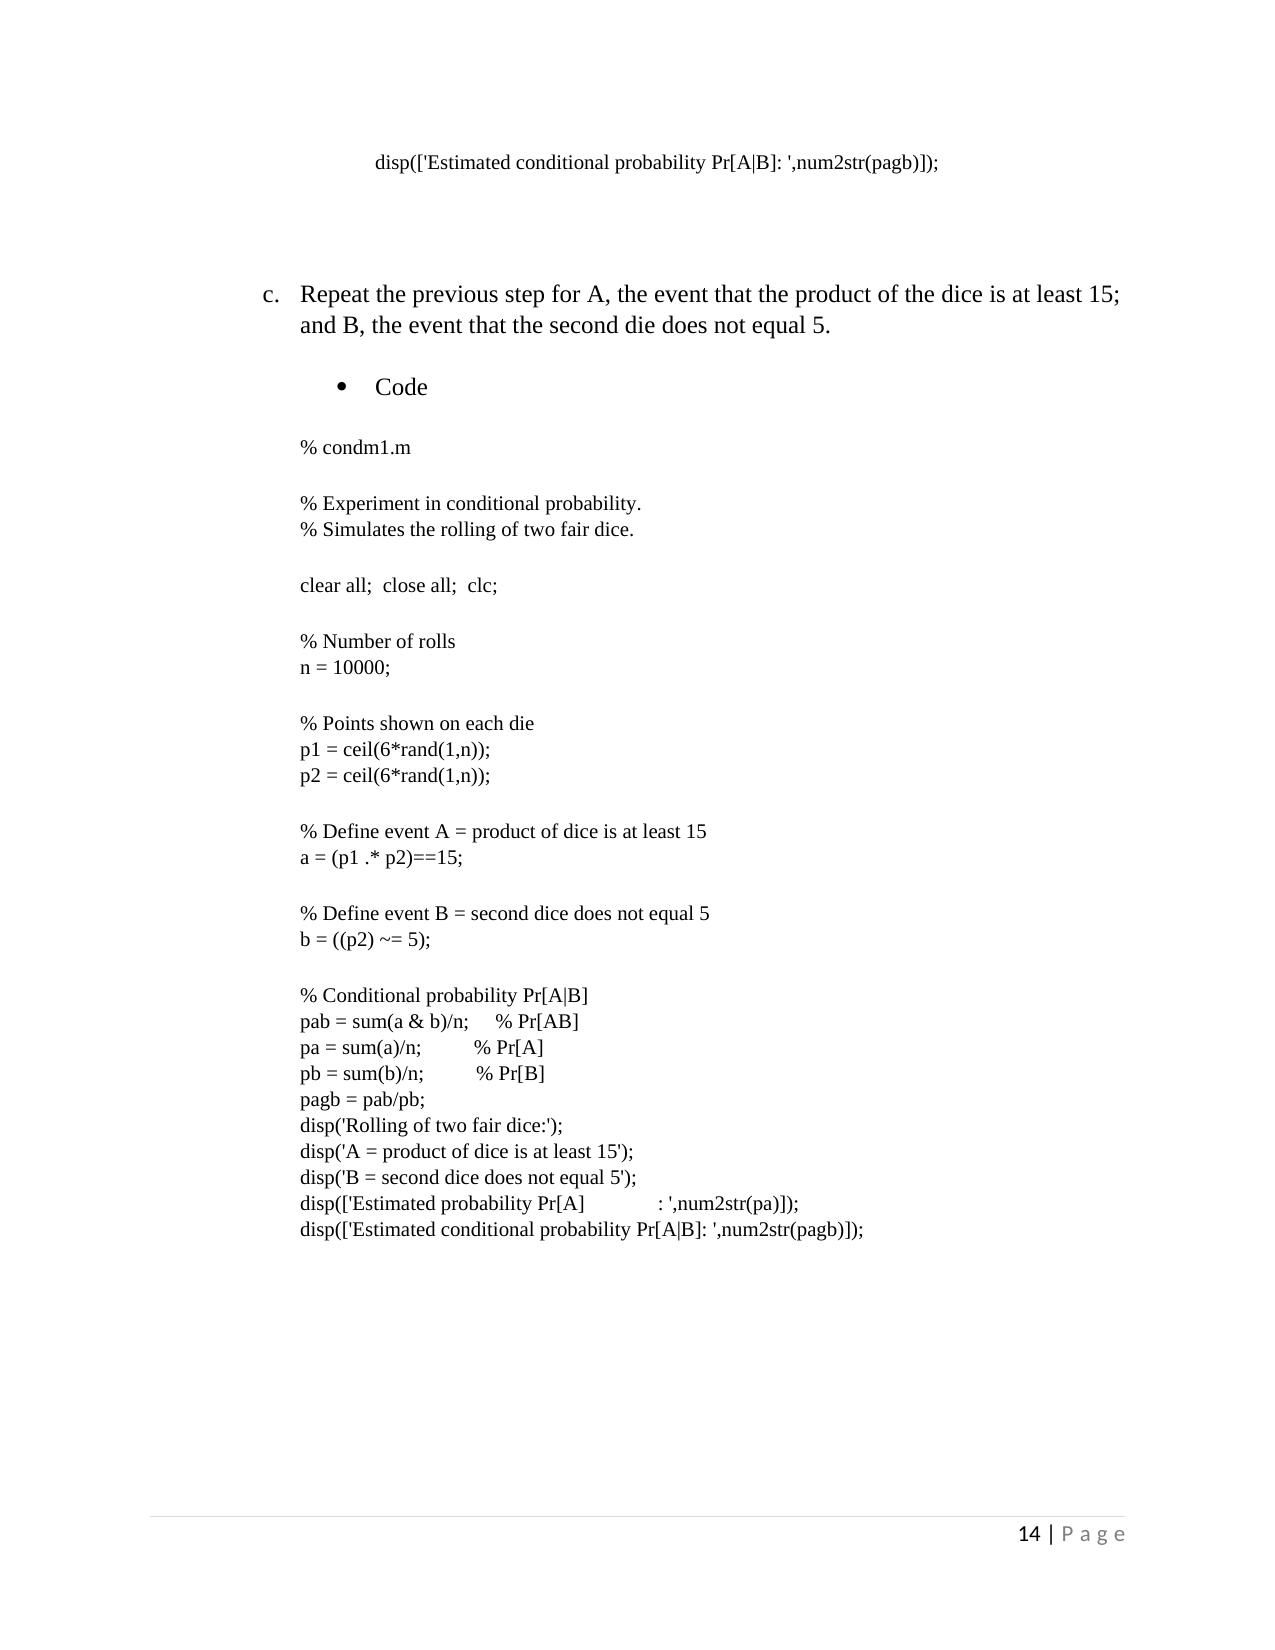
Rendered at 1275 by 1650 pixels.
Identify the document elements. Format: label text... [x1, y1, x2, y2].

list disp('Rolling of two fair dice:'); [300, 1113, 1125, 1137]
list p1 = ceil(6*rand(1,n)); [300, 737, 1125, 761]
list Repeat the previous step for A, the event that the product of the dice is at least 15; and B, the event that the second die does not equal 5. [262, 279, 1125, 339]
list % Points shown on each die [300, 711, 1125, 735]
list p2 = ceil(6*rand(1,n)); [300, 763, 1125, 787]
list % condm1.m [300, 434, 1125, 459]
list clear all; close all; clc; [300, 573, 1125, 597]
list disp(['Estimated conditional probability Pr[A|B]: ',num2str(pagb)]); [300, 1217, 1125, 1241]
list % Number of rolls [300, 629, 1125, 653]
list % Define event B = second dice does not equal 5 [300, 901, 1125, 925]
list % Experiment in conditional probability. [300, 491, 1125, 515]
list pa = sum(a)/n; % Pr[A] [300, 1035, 1125, 1059]
list disp('B = second dice does not equal 5'); [300, 1165, 1125, 1189]
list a = (p1 .* p2)==15; [300, 845, 1125, 869]
list disp(['Estimated probability Pr[A] : ',num2str(pa)]); [300, 1191, 1125, 1215]
list Code [337, 372, 1125, 401]
list disp(['Estimated conditional probability Pr[A|B]: ',num2str(pagb)]); [375, 150, 1125, 174]
list pagb = pab/pb; [300, 1087, 1125, 1111]
list % Define event A = product of dice is at least 15 [300, 819, 1125, 843]
list disp('A = product of dice is at least 15'); [300, 1139, 1125, 1163]
list % Conditional probability Pr[A|B] [300, 983, 1125, 1007]
list pab = sum(a & b)/n; % Pr[AB] [300, 1009, 1125, 1033]
list % Simulates the rolling of two fair dice. [300, 517, 1125, 541]
list pb = sum(b)/n; % Pr[B] [300, 1061, 1125, 1085]
list n = 10000; [300, 655, 1125, 679]
list b = ((p2) ~= 5); [300, 927, 1125, 951]
